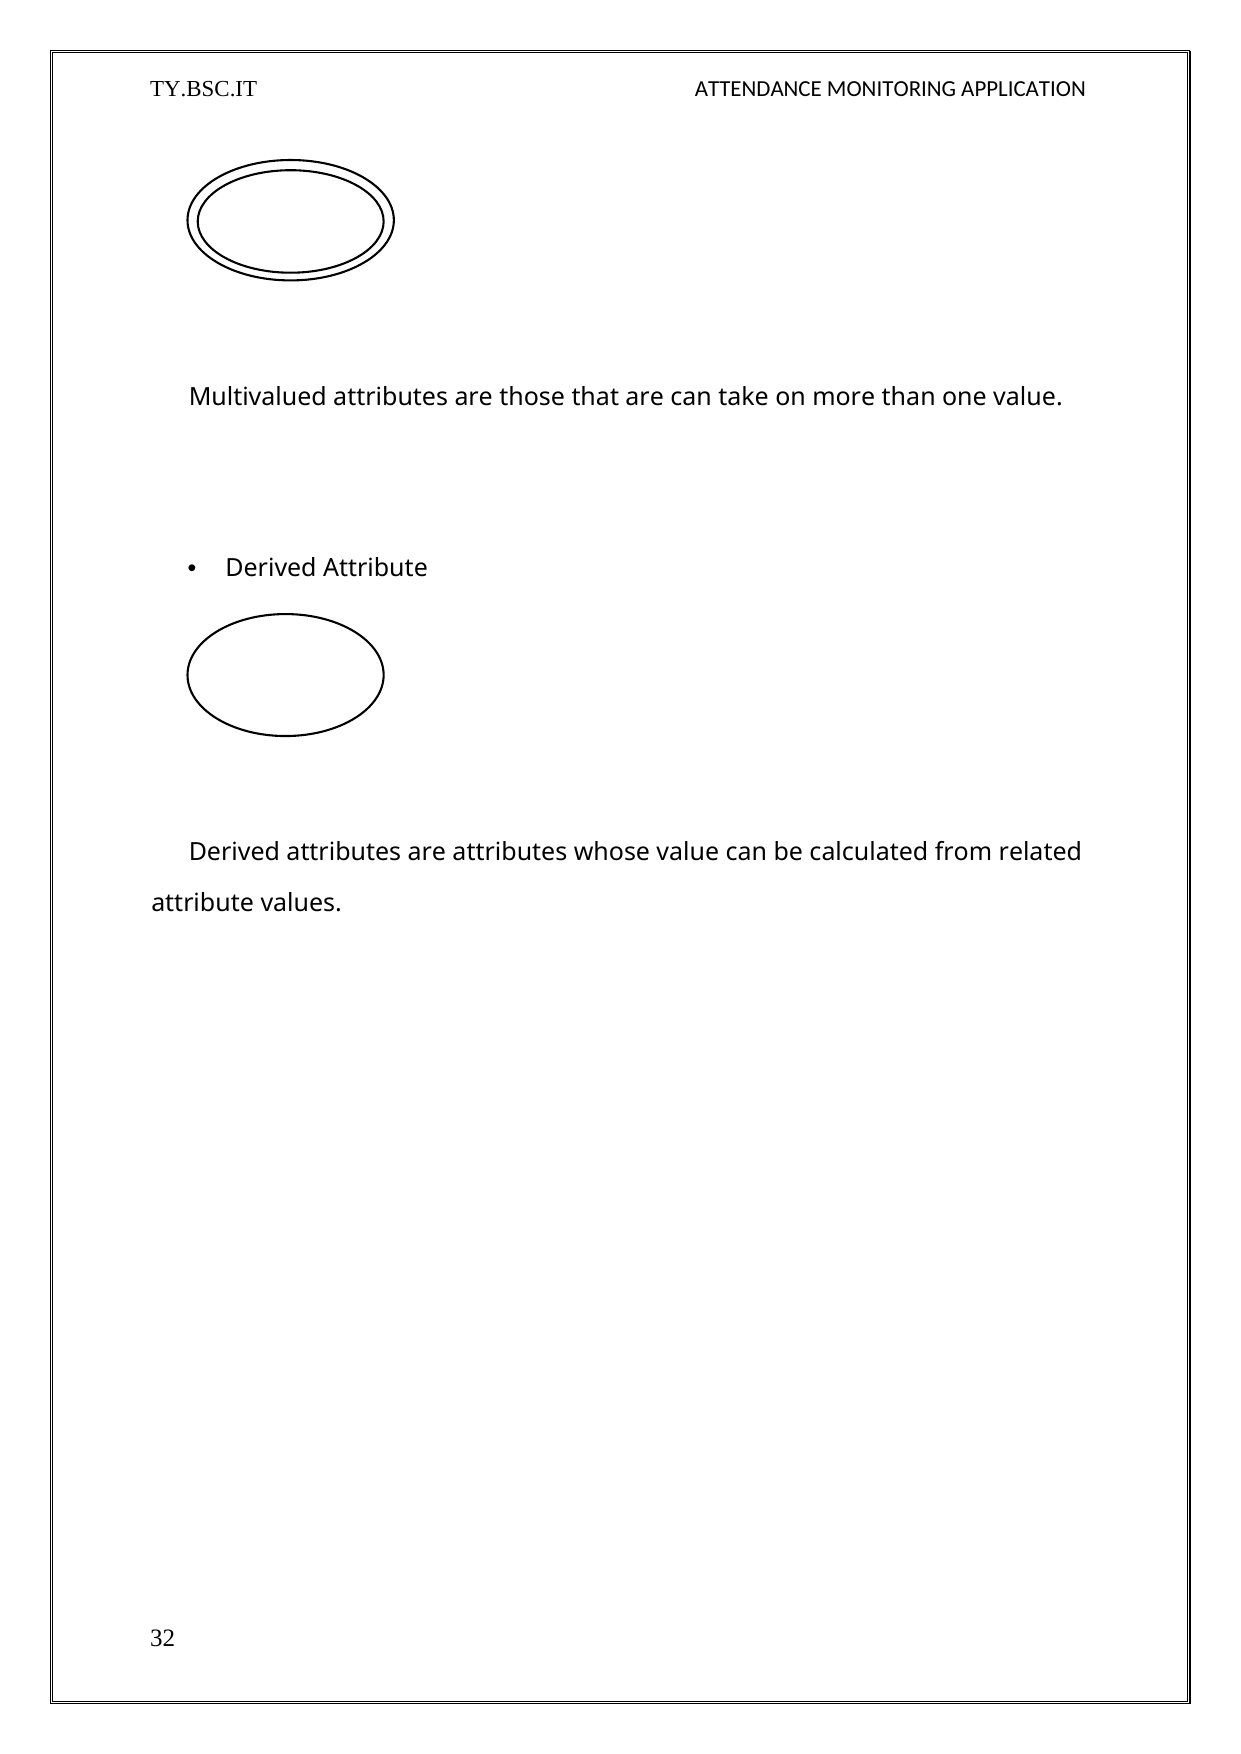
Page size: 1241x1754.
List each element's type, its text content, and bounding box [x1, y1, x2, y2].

list Derived Attribute [187, 549, 1090, 583]
text Derived attributes are attributes whose value can be calculated from related attribute values. [151, 834, 1090, 919]
text Multivalued attributes are those that are can take on more than one value. [188, 379, 1090, 413]
